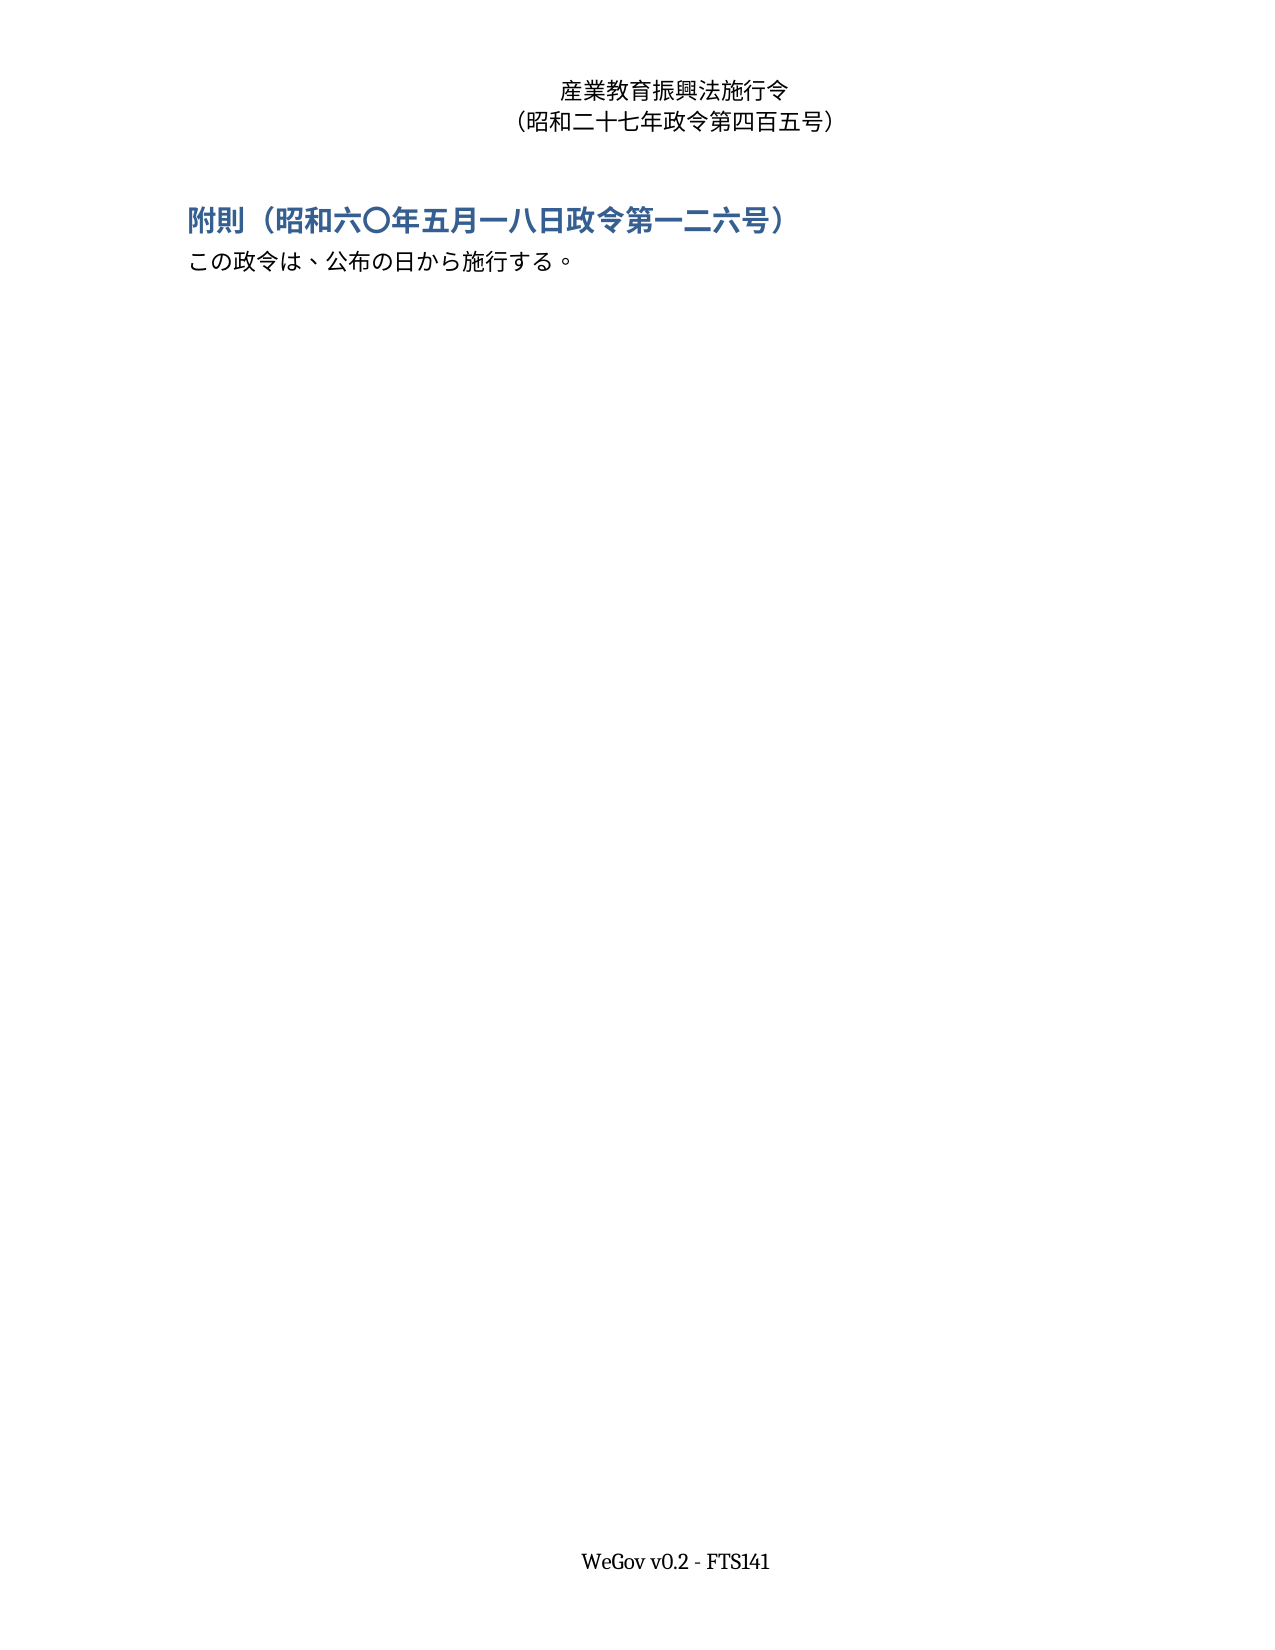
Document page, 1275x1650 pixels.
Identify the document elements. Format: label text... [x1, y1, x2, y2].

subtitle 附則（昭和六〇年五月一八日政令第一二六号） [187, 200, 1087, 240]
text この政令は、公布の日から施行する。 [187, 246, 1087, 277]
